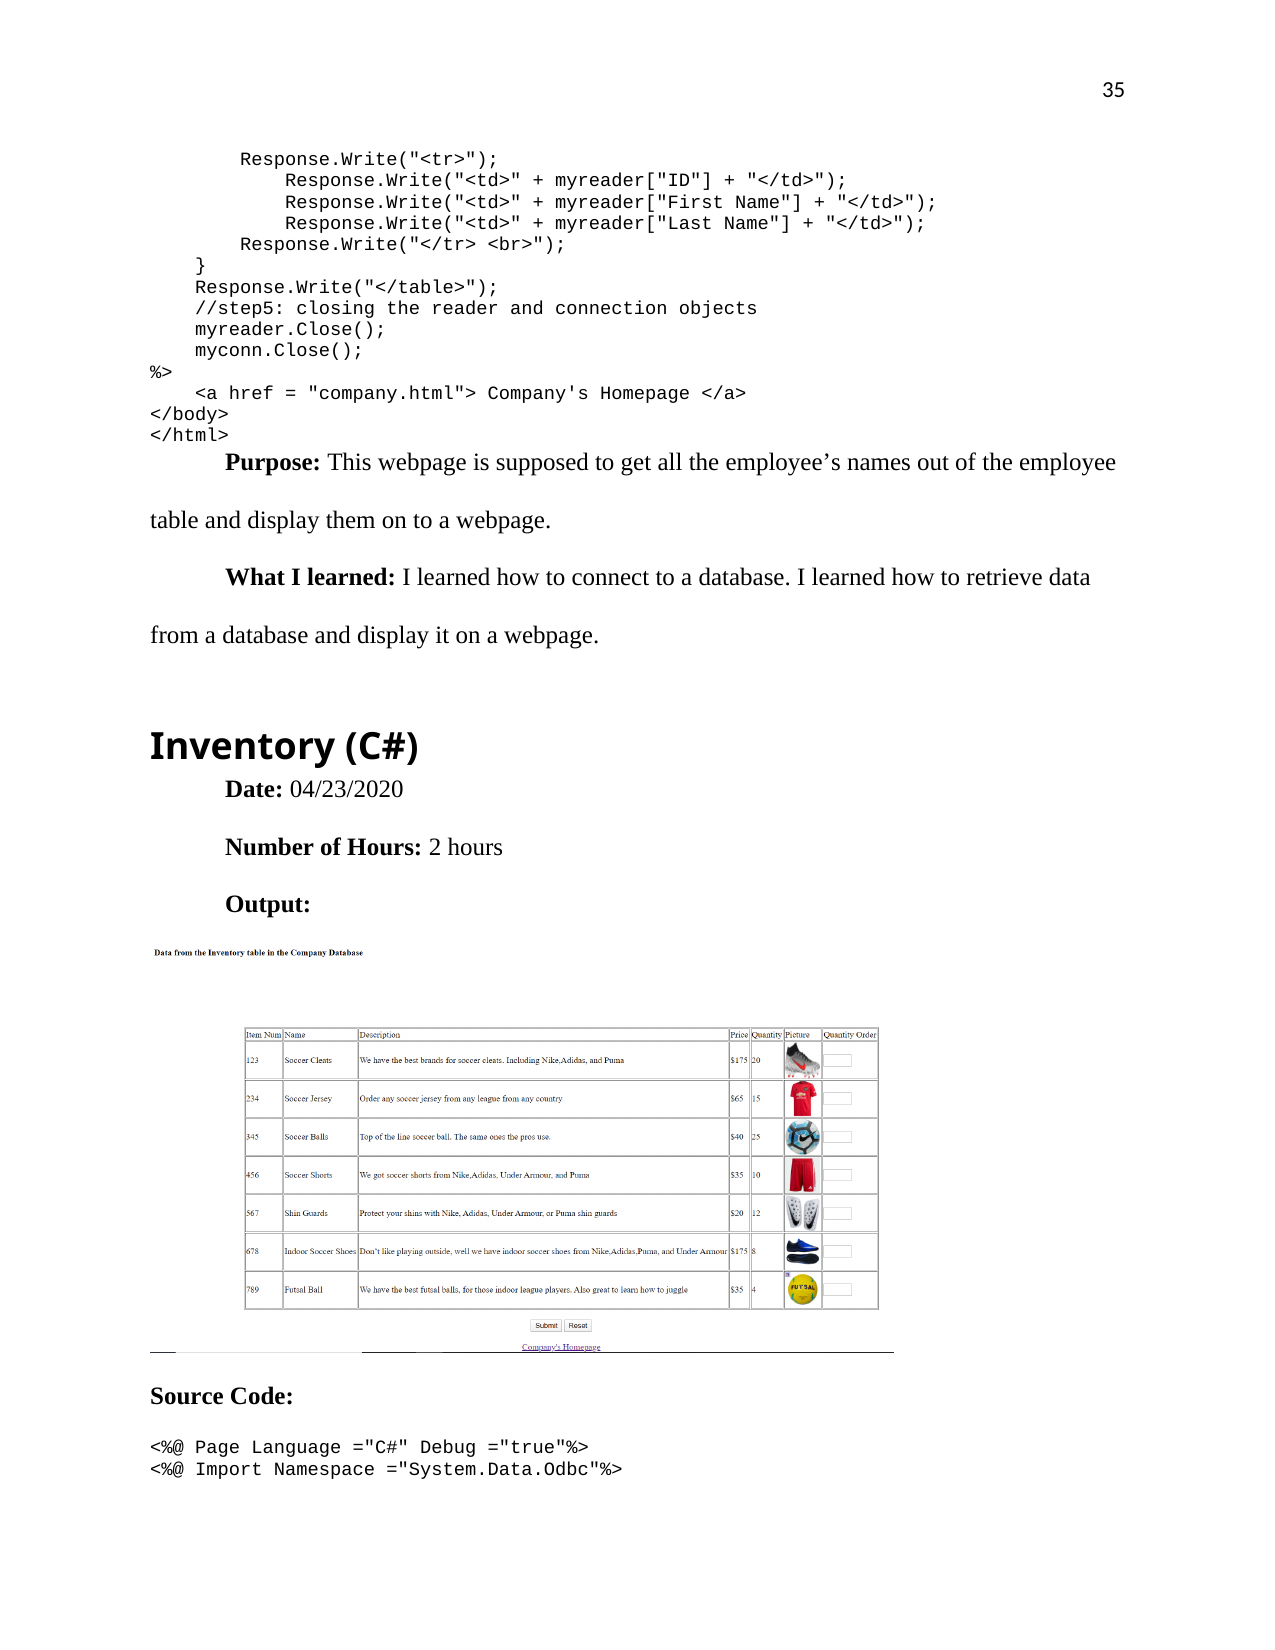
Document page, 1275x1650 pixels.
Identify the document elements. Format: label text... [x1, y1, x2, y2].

text <%@ Page Language ="C#" Debug ="true"%> [150, 1438, 1125, 1459]
text What I learned: I learned how to connect to a database. I learned how to retrieve data from a database and display it on a webpage. [150, 562, 1125, 649]
text Source Code: [150, 1381, 1125, 1409]
text Output: [150, 889, 1125, 918]
text Response.Write("<tr>"); [150, 150, 1125, 171]
text %> [150, 362, 1125, 384]
text } [150, 256, 1125, 277]
text //step5: closing the reader and connection objects [150, 299, 1125, 320]
text <a href = "company.html"> Company's Homepage </a> [150, 384, 1125, 405]
text </body> [150, 405, 1125, 426]
text myconn.Close(); [150, 341, 1125, 362]
text Number of Hours: 2 hours [150, 832, 1125, 861]
text Response.Write("<td>" + myreader["ID"] + "</td>"); [150, 171, 1125, 192]
text myreader.Close(); [150, 320, 1125, 341]
subtitle Inventory (C#) [150, 719, 1125, 770]
text Response.Write("</tr> <br>"); [150, 235, 1125, 256]
text Date: 04/23/2020 [150, 774, 1125, 803]
text Response.Write("<td>" + myreader["Last Name"] + "</td>"); [150, 214, 1125, 235]
text Purpose: This webpage is supposed to get all the employee’s names out of the employee table and display them on to a webpage. [150, 447, 1125, 534]
text Response.Write("</table>"); [150, 277, 1125, 299]
picture [150, 946, 894, 1353]
text <%@ Import Namespace ="System.Data.Odbc"%> [150, 1459, 1125, 1481]
text Response.Write("<td>" + myreader["First Name"] + "</td>"); [150, 192, 1125, 214]
text </html> [150, 426, 1125, 447]
